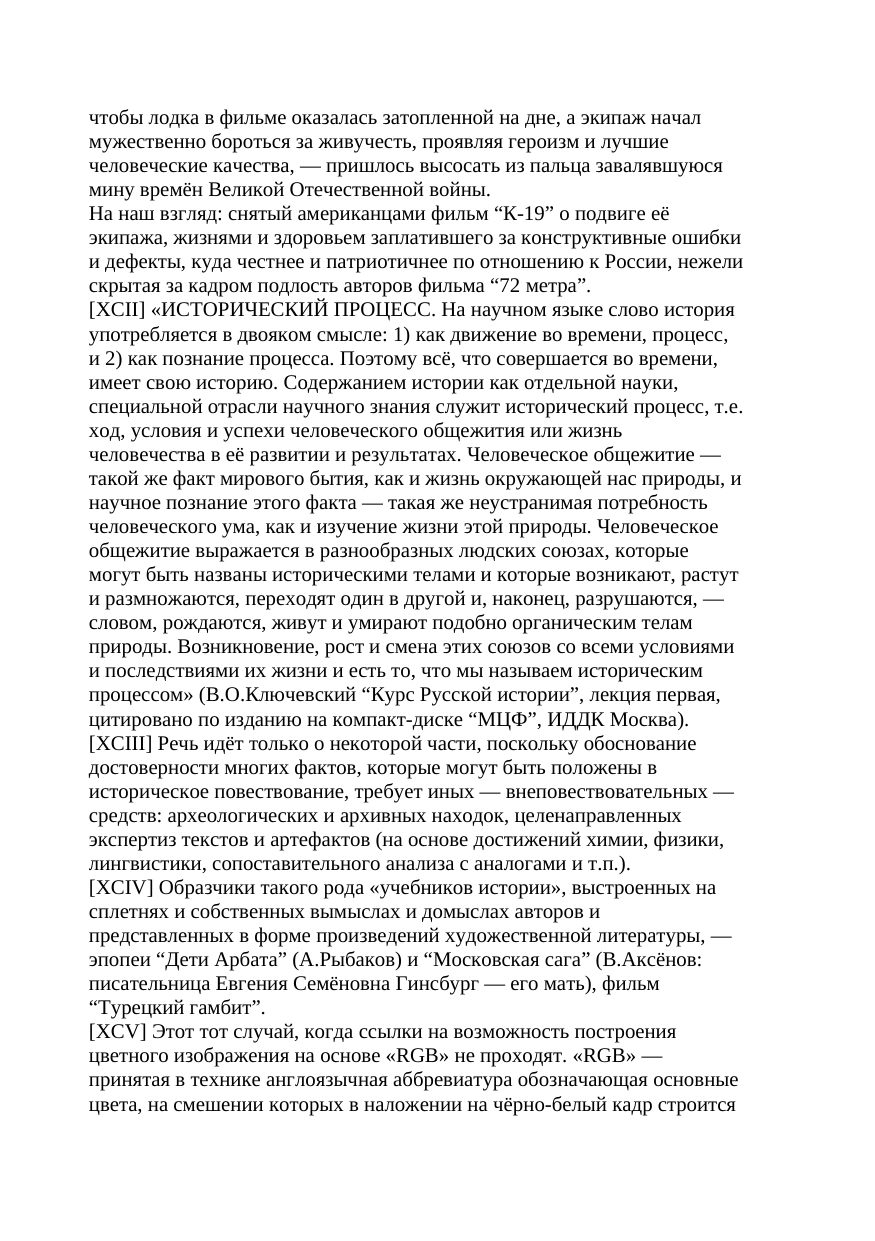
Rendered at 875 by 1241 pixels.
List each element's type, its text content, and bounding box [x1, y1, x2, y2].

text [XCIII] Речь идёт только о некоторой части, поскольку обоснование достоверности многих фактов, которые могут быть положены в историческое повествование, требует иных — внеповествовательных — средств: археологических и архивных находок, целенаправленных экспертиз текстов и артефактов (на основе достижений химии, физики, лингвистики, сопоставительного анализа с аналогами и т.п.). [89, 731, 744, 875]
text [XCIV] Образчики такого рода «учебников истории», выстроенных на сплетнях и собственных вымыслах и домыслах авторов и представленных в форме произведений художественной литературы, — эпопеи “Дети Арбата” (А.Рыбаков) и “Московская сага” (В.Аксёнов: писательница Евгения Семёновна Гинсбург — его мать), фильм “Турецкий гамбит”. [89, 875, 744, 1019]
text На наш взгляд: снятый американцами фильм “К-19” о подвиге её экипажа, жизнями и здоровьем заплатившего за конструктивные ошибки и дефекты, куда честнее и патриотичнее по отношению к России, нежели скрытая за кадром подлость авторов фильма “72 метра”. [89, 201, 744, 297]
text [XCII] «ИСТОРИЧЕСКИЙ ПРОЦЕСС. На научном языке слово история употребляется в двояком смысле: 1) как движение во времени, процесс, и 2) как познание процесса. Поэтому всё, что совершается во времени, имеет свою историю. Содержанием истории как отдельной науки, специальной отрасли научного знания служит исторический процесс, т.е. ход, условия и успехи человеческого общежития или жизнь человечества в её развитии и результатах. Человеческое общежитие — такой же факт мирового бытия, как и жизнь окружающей нас природы, и научное познание этого факта — такая же неустранимая потребность человеческого ума, как и изучение жизни этой природы. Человеческое общежитие выражается в разнообразных людских союзах, которые могут быть названы историческими телами и которые возникают, растут и размножаются, переходят один в другой и, наконец, разрушаются, — словом, рождаются, живут и умирают подобно органическим телам природы. Возникновение, рост и смена этих союзов со всеми условиями и последствиями их жизни и есть то, что мы называем историческим процессом» (В.О.Ключевский “Курс Русской истории”, лекция первая, цитировано по изданию на компакт-диске “МЦФ”, ИДДК Москва). [89, 297, 744, 731]
